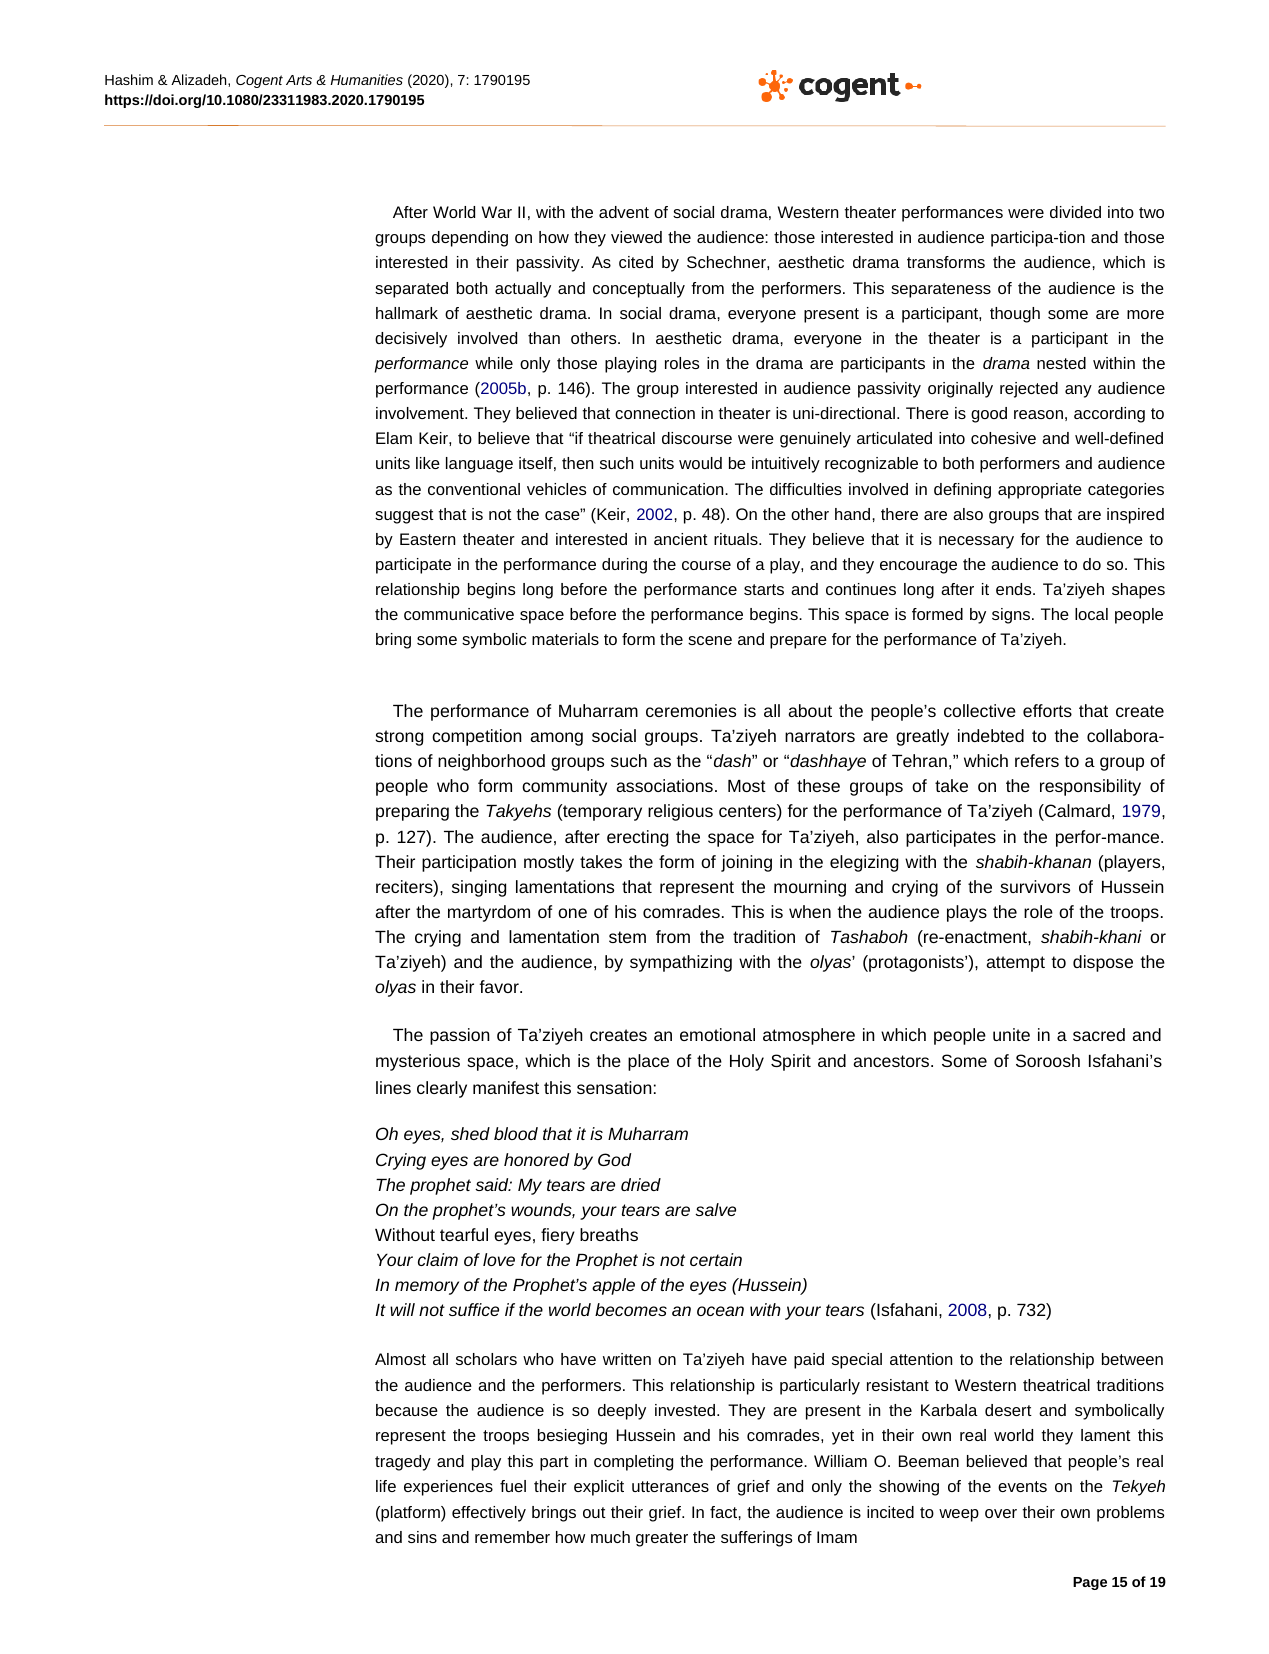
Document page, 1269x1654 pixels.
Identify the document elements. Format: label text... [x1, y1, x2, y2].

text Crying eyes are honored by God [375, 1149, 1166, 1170]
text Without tearful eyes, fiery breaths [375, 1225, 1166, 1245]
text The passion of Ta’ziyeh creates an emotional atmosphere in which people unite in a sacred and mysterious space, which is the place of the Holy Spirit and ancestors. Some of Soroosh Isfahani’s lines clearly manifest this sensation: [375, 1024, 1164, 1098]
text The performance of Muharram ceremonies is all about the people’s collective efforts that create strong competition among social groups. Ta’ziyeh narrators are greatly indebted to the collabora-tions of neighborhood groups such as the “dash” or “dashhaye of Tehran,” which refers to a group of people who form community associations. Most of these groups of take on the responsibility of preparing the Takyehs (temporary religious centers) for the performance of Ta’ziyeh (Calmard, 1979, p. 127). The audience, after erecting the space for Ta’ziyeh, also participates in the perfor-mance. Their participation mostly takes the form of joining in the elegizing with the shabih-khanan (players, reciters), singing lamentations that represent the mourning and crying of the survivors of Hussein after the martyrdom of one of his comrades. This is when the audience plays the role of the troops. The crying and lamentation stem from the tradition of Tashaboh (re-enactment, shabih-khani or Ta’ziyeh) and the audience, by sympathizing with the olyas’ (protagonists’), attempt to dispose the olyas in their favor. [375, 701, 1166, 997]
text After World War II, with the advent of social drama, Western theater performances were divided into two groups depending on how they viewed the audience: those interested in audience participa-tion and those interested in their passivity. As cited by Schechner, aesthetic drama transforms the audience, which is separated both actually and conceptually from the performers. This separateness of the audience is the hallmark of aesthetic drama. In social drama, everyone present is a participant, though some are more decisively involved than others. In aesthetic drama, everyone in the theater is a participant in the performance while only those playing roles in the drama are participants in the drama nested within the performance (2005b, p. 146). The group interested in audience passivity originally rejected any audience involvement. They believed that connection in theater is uni-directional. There is good reason, according to Elam Keir, to believe that “if theatrical discourse were genuinely articulated into cohesive and well-defined units like language itself, then such units would be intuitively recognizable to both performers and audience as the conventional vehicles of communication. The difficulties involved in defining appropriate categories suggest that is not the case” (Keir, 2002, p. 48). On the other hand, there are also groups that are inspired by Eastern theater and interested in ancient rituals. They believe that it is necessary for the audience to participate in the performance during the course of a play, and they encourage the audience to do so. This relationship begins long before the performance starts and continues long after it ends. Ta’ziyeh shapes the communicative space before the performance begins. This space is formed by signs. The local people bring some symbolic materials to form the scene and prepare for the performance of Ta’ziyeh. [375, 203, 1166, 649]
text https://doi.org/10.1080/23311983.2020.1790195 [104, 92, 1166, 108]
text Almost all scholars who have written on Ta’ziyeh have paid special attention to the relationship between the audience and the performers. This relationship is particularly resistant to Western theatrical traditions because the audience is so deeply invested. They are present in the Karbala desert and symbolically represent the troops besieging Hussein and his comrades, yet in their own real world they lament this tragedy and play this part in completing the performance. William O. Beeman believed that people’s real life experiences fuel their explicit utterances of grief and only the showing of the events on the Tekyeh (platform) effectively brings out their grief. In fact, the audience is incited to weep over their own problems and sins and remember how much greater the sufferings of Imam [375, 1350, 1166, 1547]
text On the prophet’s wounds, your tears are salve [375, 1199, 1166, 1220]
text The prophet said: My tears are dried [375, 1174, 1166, 1195]
text Oh eyes, shed blood that it is Muharram [375, 1124, 1166, 1144]
text In memory of the Prophet’s apple of the eyes (Hussein) [375, 1274, 1166, 1295]
text Hashim & Alizadeh, Cogent Arts & Humanities (2020), 7: 1790195 [104, 72, 1166, 89]
text Your claim of love for the Prophet is not certain [375, 1249, 1166, 1270]
text It will not suffice if the world becomes an ocean with your tears (Isfahani, 2008, p. 732) [375, 1300, 1166, 1320]
text Page 15 of 19 [104, 1574, 1166, 1591]
